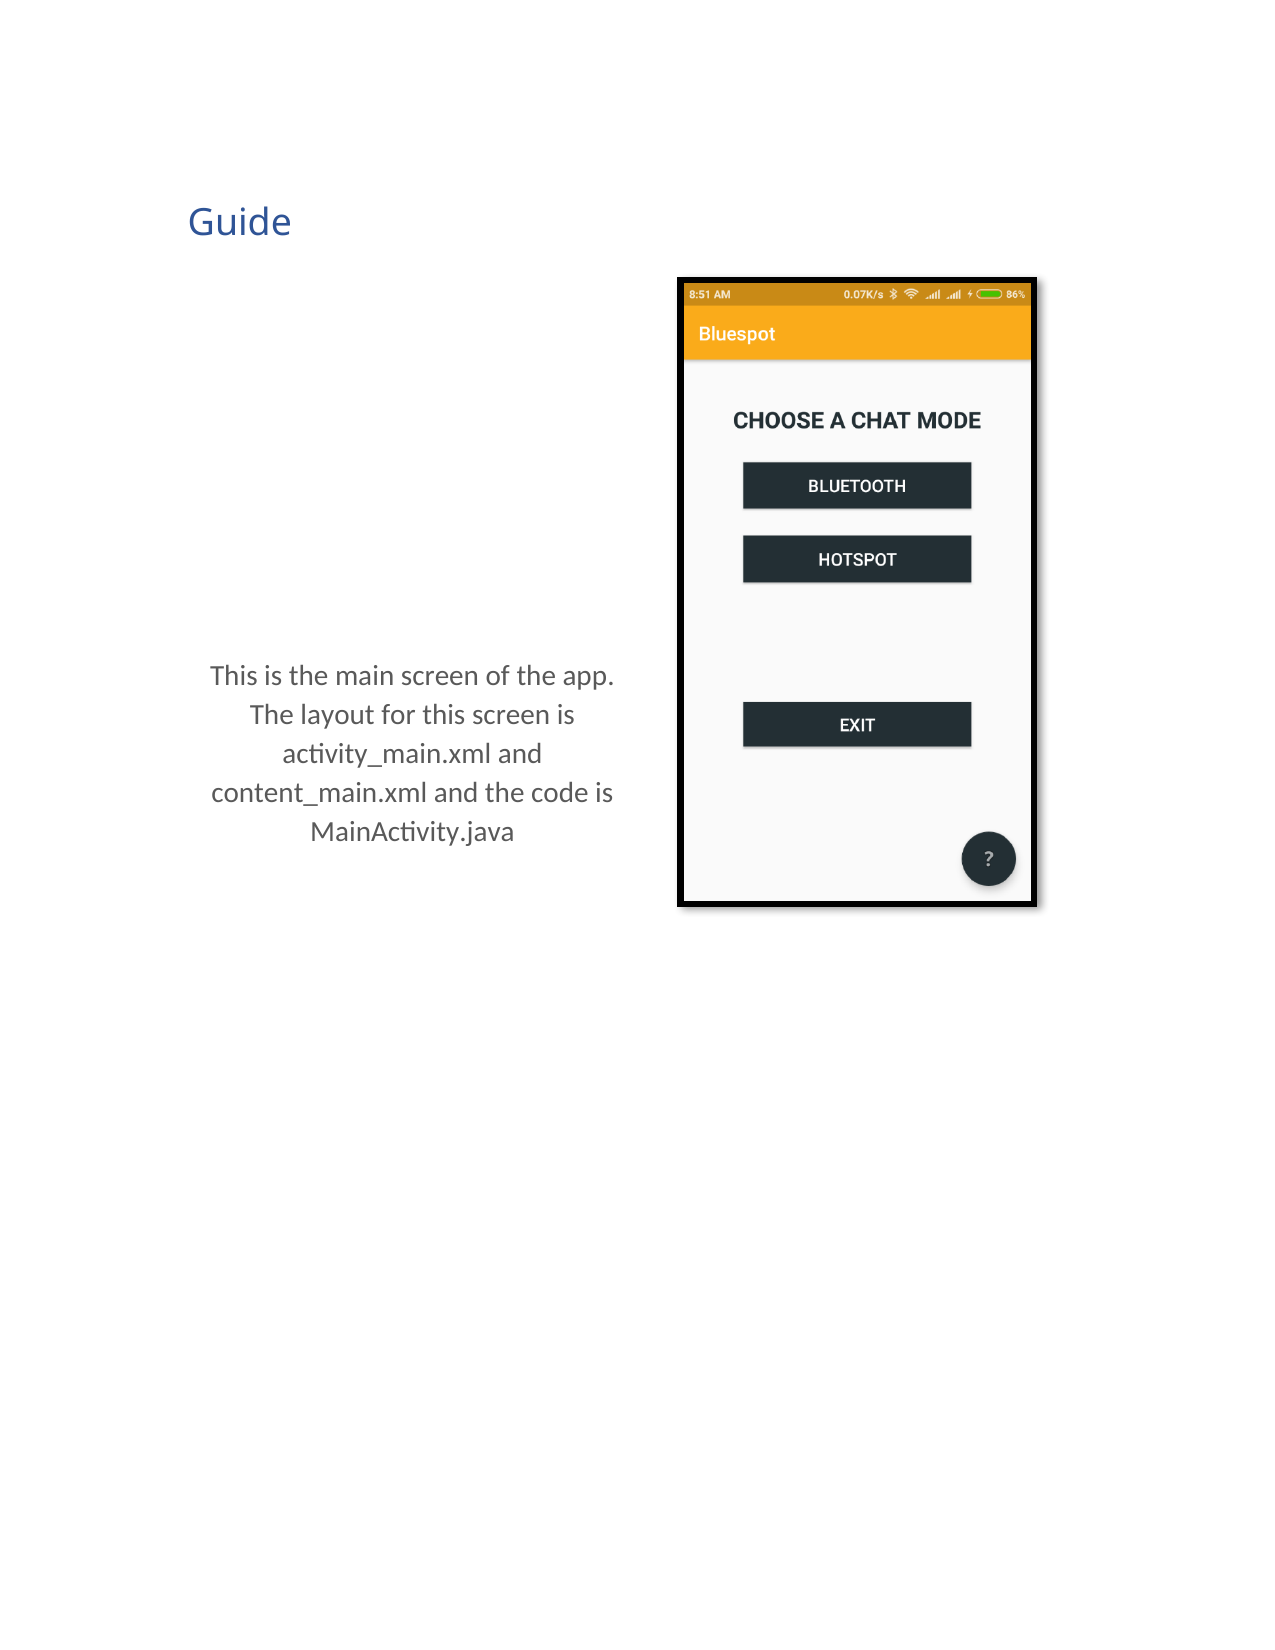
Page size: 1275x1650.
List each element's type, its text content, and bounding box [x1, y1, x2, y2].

table_header [637, 258, 1086, 954]
table_header This is the main screen of the app. The layout for this screen is activity_main.xml and content_main.xml and the code is MainActivity.java [188, 258, 637, 954]
picture [684, 283, 1031, 901]
subtitle Guide [187, 195, 1087, 246]
